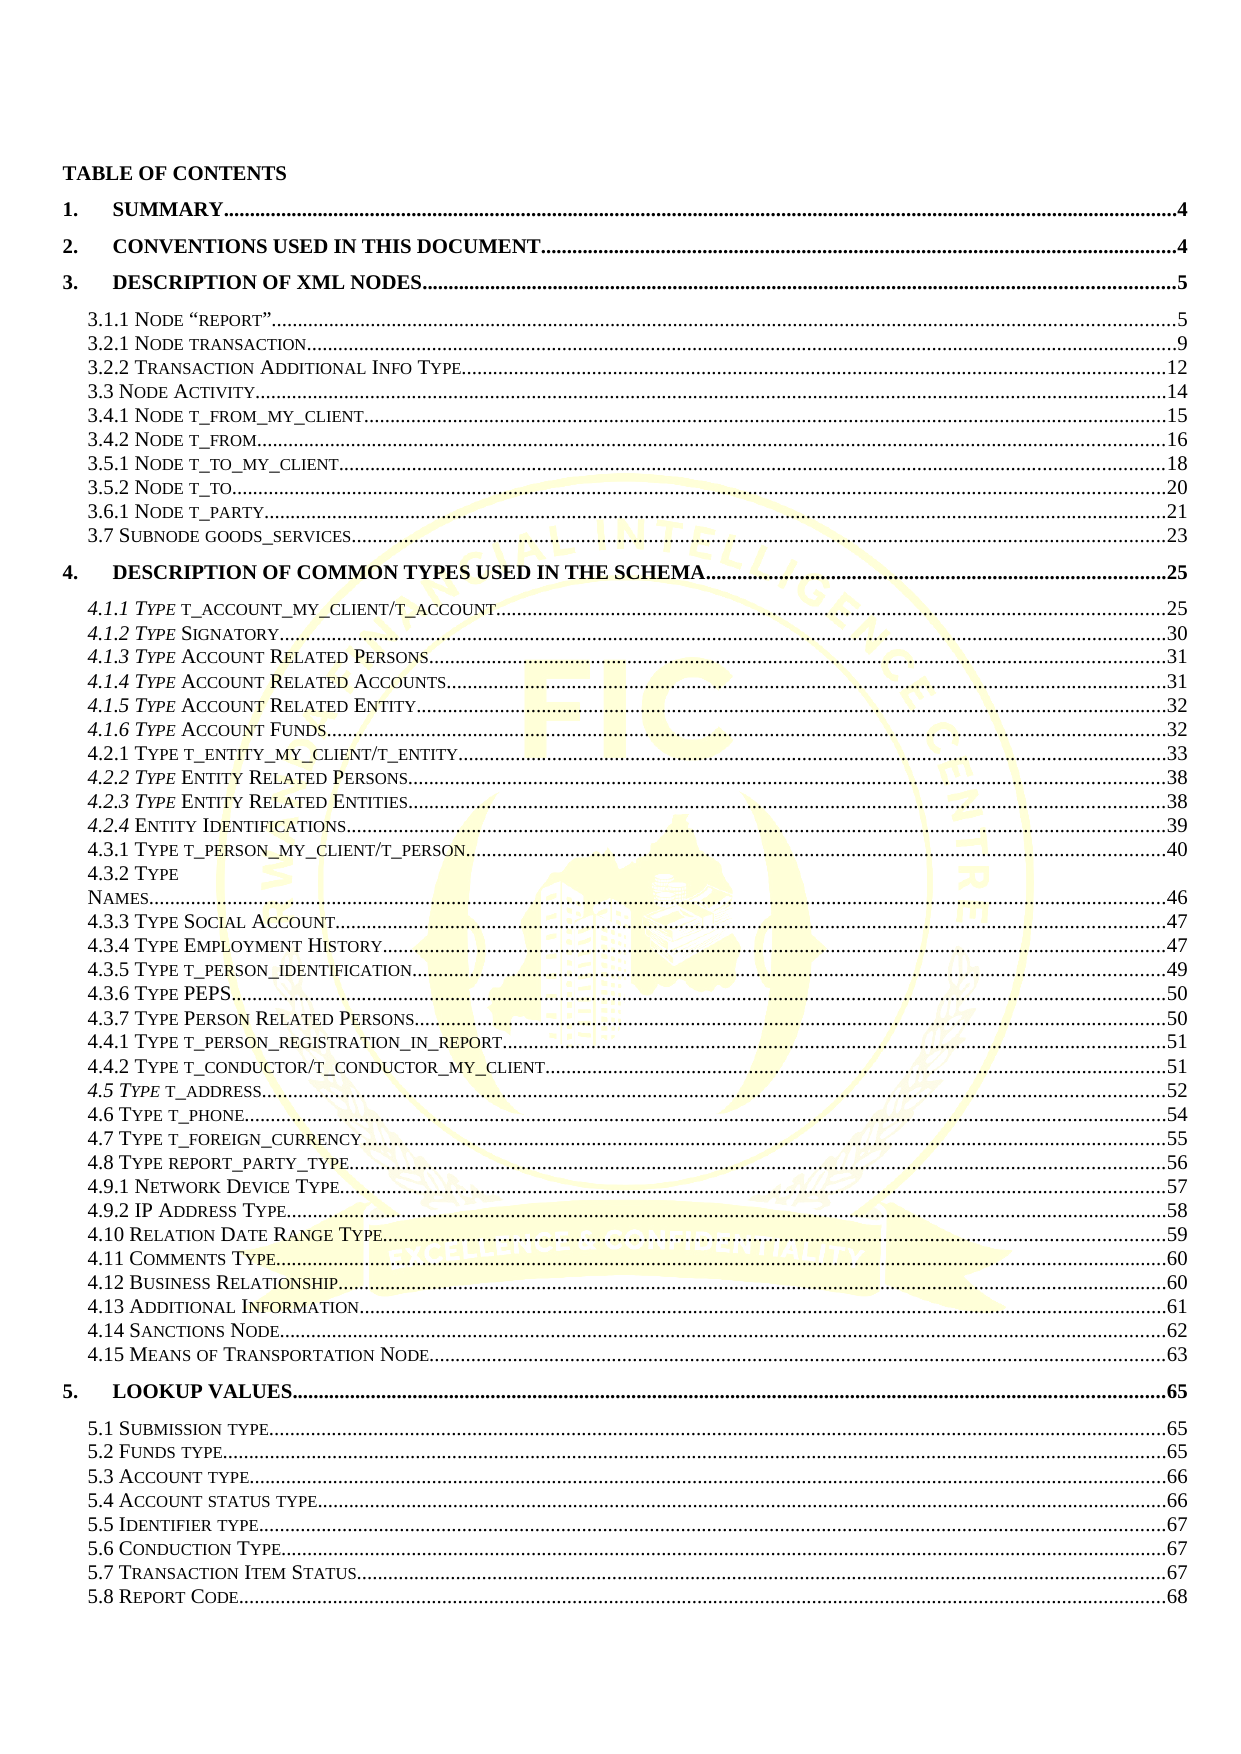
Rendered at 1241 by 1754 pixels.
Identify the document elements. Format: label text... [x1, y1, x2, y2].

text 4.8 Type report_party_type 56 [87, 1150, 1188, 1174]
text 4.9.2 IP Address Type 58 [87, 1198, 1188, 1222]
text 3.5.2 Node t_to 20 [87, 475, 1188, 499]
text 3. Description of XML Nodes 5 [62, 270, 1188, 294]
text 4.1.5 Type Account Related Entity 32 [87, 693, 1188, 717]
text 4.4.1 Type t_person_registration_in_report 51 [87, 1029, 1188, 1053]
text 4.1.2 Type Signatory 30 [87, 620, 1188, 644]
text 3.4.2 Node t_from 16 [87, 427, 1188, 451]
text 4.1.3 Type Account Related Persons 31 [87, 644, 1188, 668]
text 3.6.1 Node t_party 21 [87, 499, 1188, 523]
text 4.3.3 Type Social Account 47 [87, 909, 1188, 933]
text Names 46 [87, 885, 1188, 909]
text 4.3.1 Type t_person_my_client/t_person 40 [87, 837, 1188, 861]
text 3.3 Node Activity 14 [87, 379, 1188, 403]
text 4.7 Type t_foreign_currency 55 [87, 1126, 1188, 1150]
text 4.13 Additional Information 61 [87, 1294, 1188, 1318]
text 5.2 Funds type 65 [87, 1439, 1188, 1463]
text 5.3 Account type 66 [87, 1463, 1188, 1488]
text 4.3.4 Type Employment History 47 [87, 933, 1188, 957]
text 4.15 Means of Transportation Node 63 [87, 1342, 1188, 1366]
text 5.4 Account status type 66 [87, 1488, 1188, 1512]
text 5.1 Submission type 65 [87, 1415, 1188, 1439]
text 3.1.1 Node “report” 5 [87, 307, 1188, 331]
text Table of Contents [62, 160, 1188, 184]
text 5.5 Identifier type 67 [87, 1512, 1188, 1536]
text 4.3.6 Type PEPS 50 [87, 981, 1188, 1005]
text 4.14 Sanctions Node 62 [87, 1318, 1188, 1342]
text 5.6 Conduction Type 67 [87, 1536, 1188, 1560]
text 4. Description Of Common Types Used in the Schema 25 [62, 560, 1188, 584]
text 5.7 Transaction Item Status 67 [87, 1560, 1188, 1584]
text 3.5.1 Node t_to_my_client 18 [87, 451, 1188, 475]
text 2. Conventions used in this document 4 [62, 233, 1188, 258]
text 4.3.7 Type Person Related Persons 50 [87, 1005, 1188, 1029]
text 4.2.1 Type t_entity_my_client/t_entity 33 [87, 741, 1188, 765]
text 4.2.2 Type Entity Related Persons 38 [87, 765, 1188, 789]
text 3.7 Subnode goods_services 23 [87, 523, 1188, 547]
text 4.9.1 Network Device Type 57 [87, 1174, 1188, 1198]
text 1. Summary 4 [62, 197, 1188, 221]
text 4.11 Comments Type 60 [87, 1246, 1188, 1270]
text 5. Lookup Values 65 [62, 1379, 1188, 1403]
text 4.5 Type t_address 52 [87, 1078, 1188, 1102]
text 3.2.1 Node transaction 9 [87, 331, 1188, 355]
text 4.10 Relation Date Range Type 59 [87, 1222, 1188, 1246]
text 4.2.4 Entity Identifications 39 [87, 813, 1188, 837]
text 4.12 Business Relationship 60 [87, 1270, 1188, 1294]
text 4.1.1 Type t_account_my_client/t_account 25 [87, 596, 1188, 620]
text 4.3.2 Type [87, 861, 1188, 885]
text 5.8 Report Code 68 [87, 1584, 1188, 1608]
text 4.1.4 Type Account Related Accounts 31 [87, 668, 1188, 693]
text 4.2.3 Type Entity Related Entities 38 [87, 789, 1188, 813]
text 4.6 Type t_phone 54 [87, 1102, 1188, 1126]
text 4.1.6 Type Account Funds 32 [87, 717, 1188, 741]
text 3.2.2 Transaction Additional Info Type 12 [87, 355, 1188, 379]
text 3.4.1 Node t_from_my_client 15 [87, 403, 1188, 427]
text 4.4.2 Type t_conductor/t_conductor_my_client 51 [87, 1053, 1188, 1078]
text 4.3.5 Type t_person_identification 49 [87, 957, 1188, 981]
